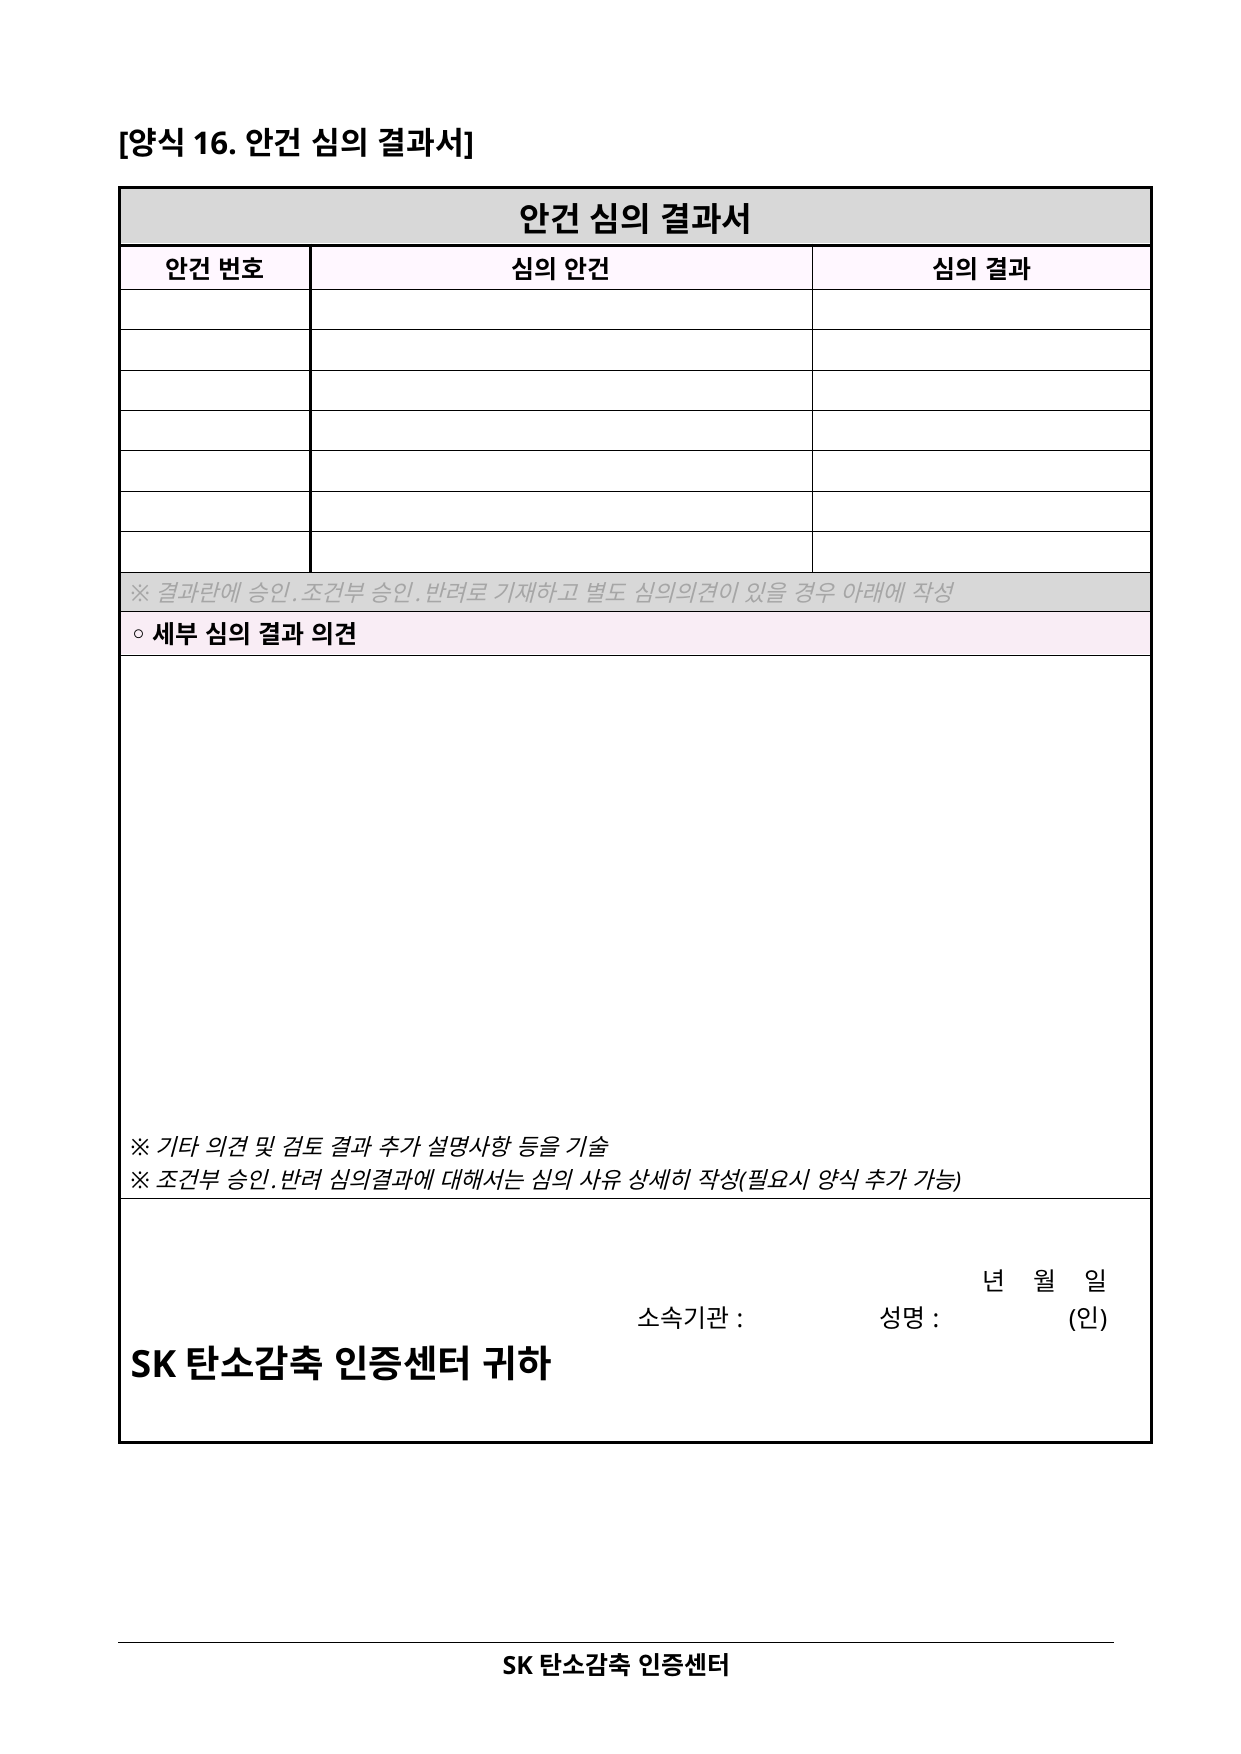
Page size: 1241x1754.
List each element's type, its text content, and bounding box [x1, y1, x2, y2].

table_cell 심의 결과 [813, 247, 1150, 289]
table_cell 년 월 일 소속기관 : 성명 : (인) SK 탄소감축 인증센터 귀하 [121, 1199, 1150, 1441]
table_header 안건 심의 결과서 [121, 189, 1150, 243]
table_cell 안건 번호 [121, 247, 309, 289]
text [양식16. 안건 심의 결과서] [118, 118, 1152, 163]
table_cell [813, 290, 1150, 329]
table_cell [312, 290, 812, 329]
table_cell [813, 411, 1150, 450]
table_cell [813, 492, 1150, 531]
table_cell [312, 371, 812, 410]
table_cell [121, 411, 309, 450]
table_cell [312, 411, 812, 450]
table_cell [813, 330, 1150, 369]
table_cell [121, 371, 309, 410]
table_cell [813, 451, 1150, 491]
table_cell [312, 532, 812, 572]
table_cell [813, 371, 1150, 410]
table_cell [121, 330, 309, 369]
table_cell ◦ 세부 심의 결과 의견 [121, 612, 1150, 654]
table_cell ※ 결과란에 승인․조건부 승인․반려로 기재하고 별도 심의의견이 있을 경우 아래에 작성 [121, 573, 1150, 611]
table_cell 심의 안건 [312, 247, 812, 289]
table_cell [312, 451, 812, 491]
table_cell [312, 330, 812, 369]
table_cell [312, 492, 812, 531]
table_cell [813, 532, 1150, 572]
table_cell ※ 기타 의견 및 검토 결과 추가 설명사항 등을 기술 ※ 조건부 승인․반려 심의결과에 대해서는 심의 사유 상세히 작성(필요시 양식 추가 가능) [121, 656, 1150, 1198]
table_cell [121, 532, 309, 572]
table_cell [121, 492, 309, 531]
table_cell [121, 451, 309, 491]
table_cell [121, 290, 309, 329]
